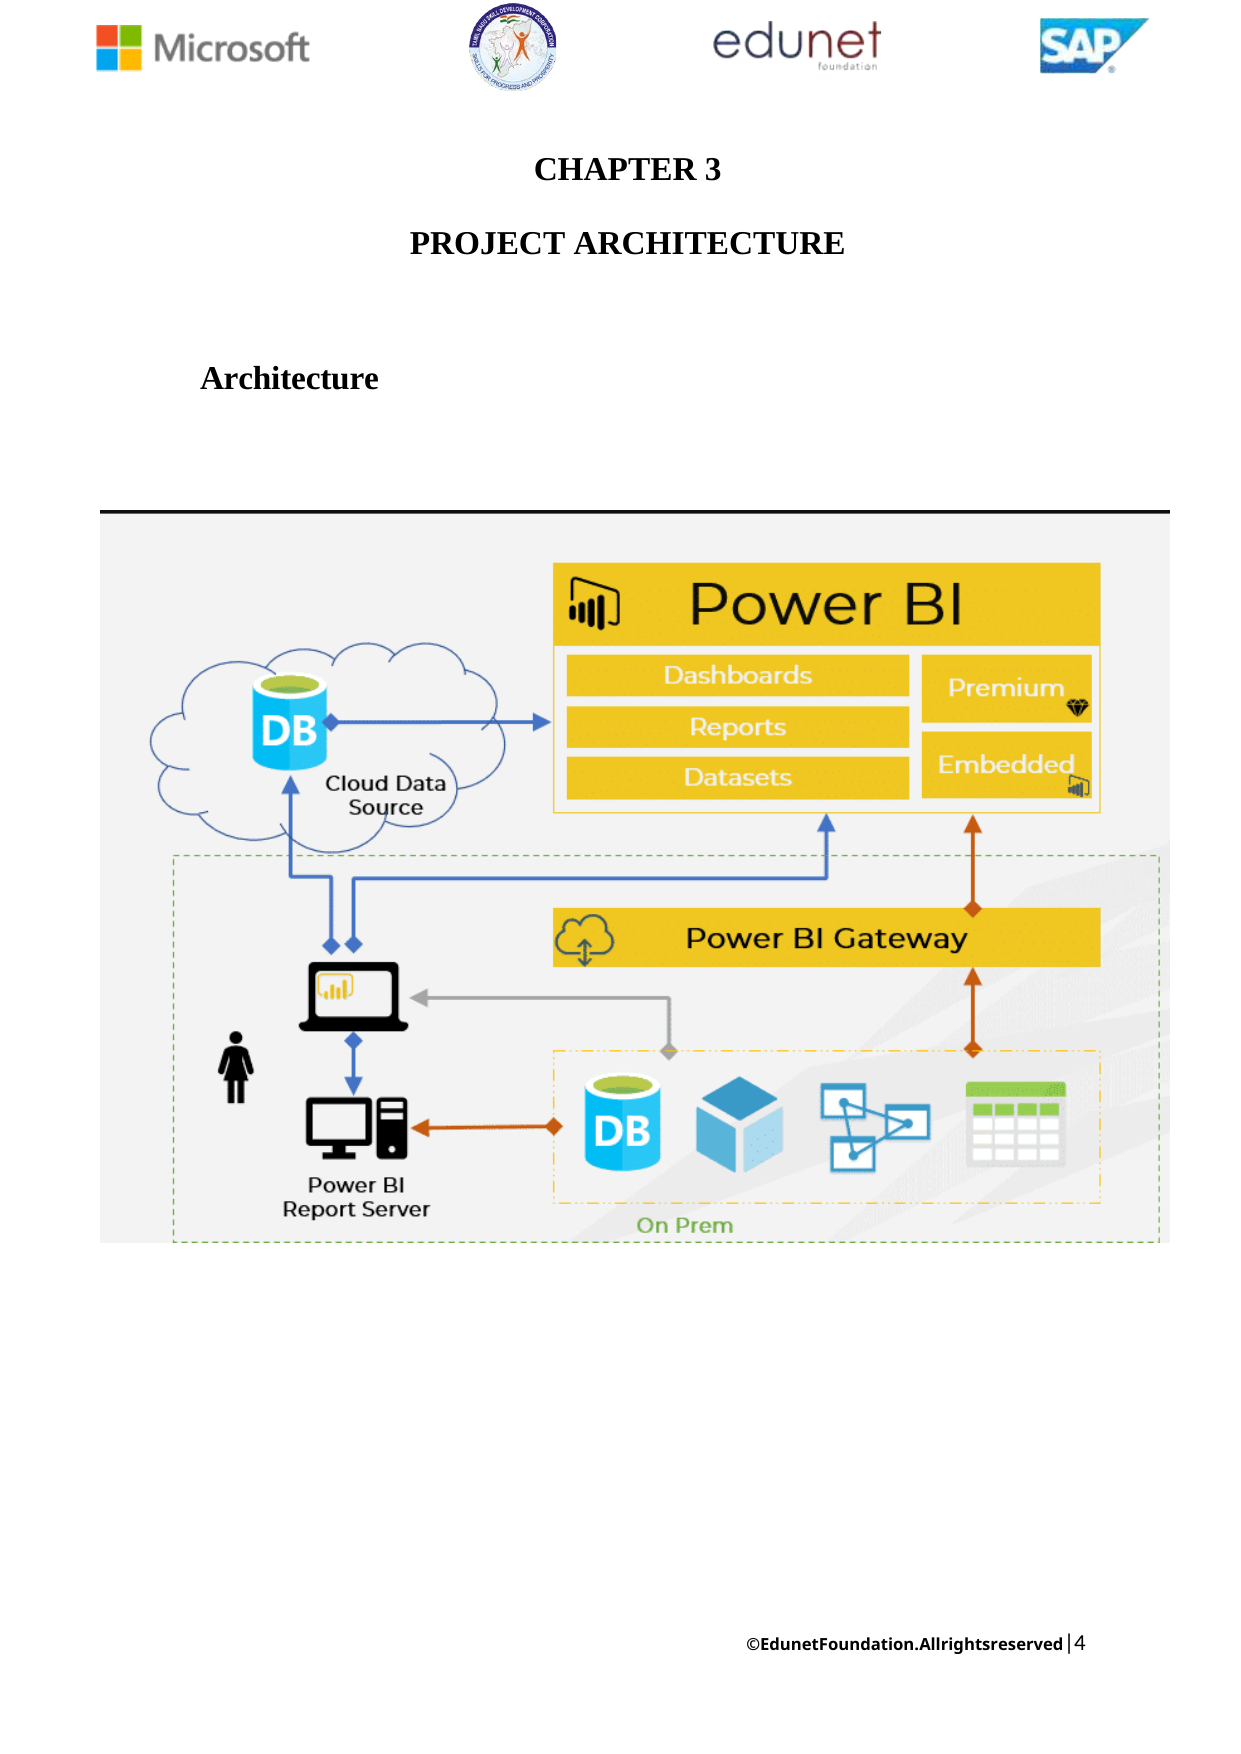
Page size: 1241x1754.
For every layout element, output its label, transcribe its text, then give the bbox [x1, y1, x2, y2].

subtitle Architecture [150, 358, 1169, 396]
picture [469, 3, 557, 91]
subtitle CHAPTER 3 PROJECT ARCHITECTURE [409, 149, 874, 262]
picture [100, 510, 1170, 1243]
picture [713, 21, 882, 72]
picture [1039, 17, 1150, 75]
picture [96, 25, 311, 72]
